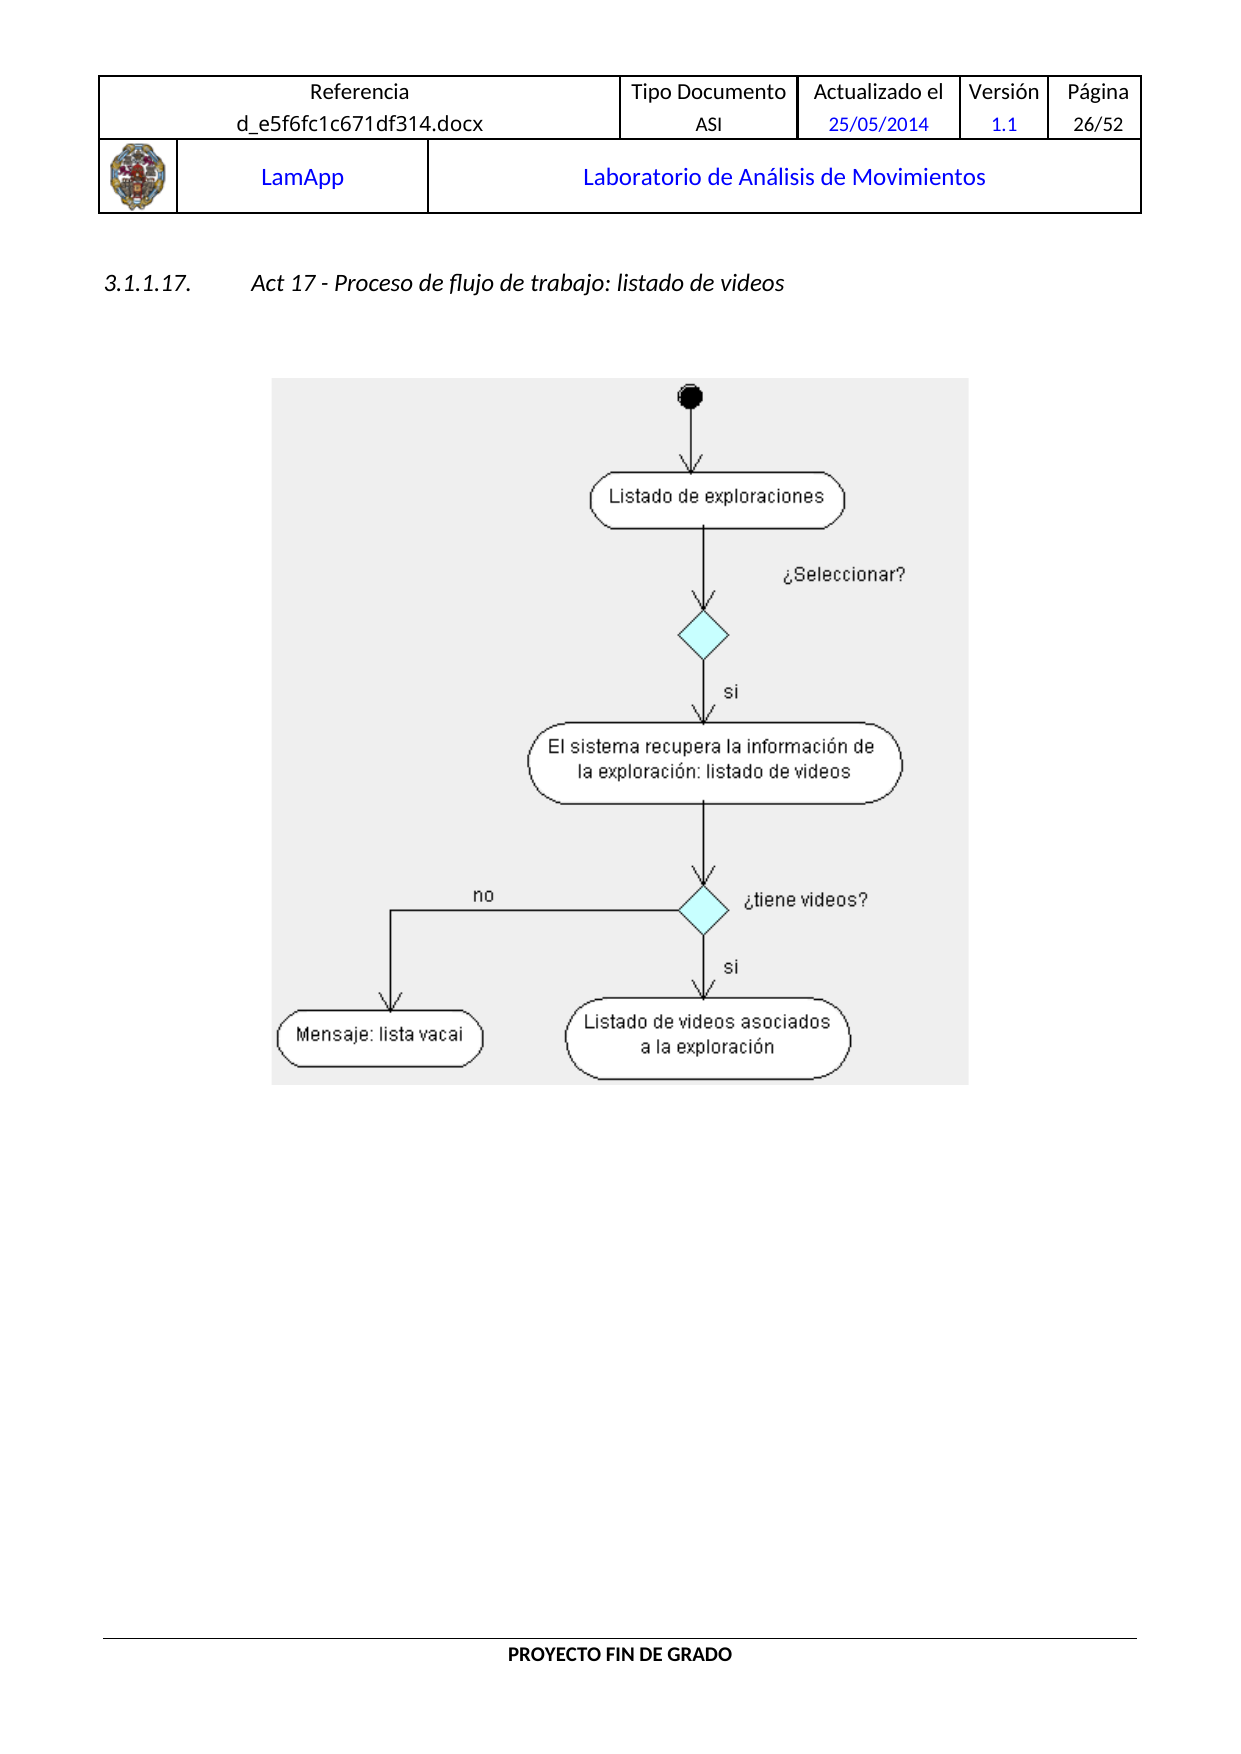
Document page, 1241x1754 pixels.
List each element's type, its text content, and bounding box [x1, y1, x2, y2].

title Act 17 - Proceso de flujo de trabajo: listado de videos [103, 267, 1137, 298]
picture [271, 378, 969, 1085]
picture [108, 141, 168, 212]
